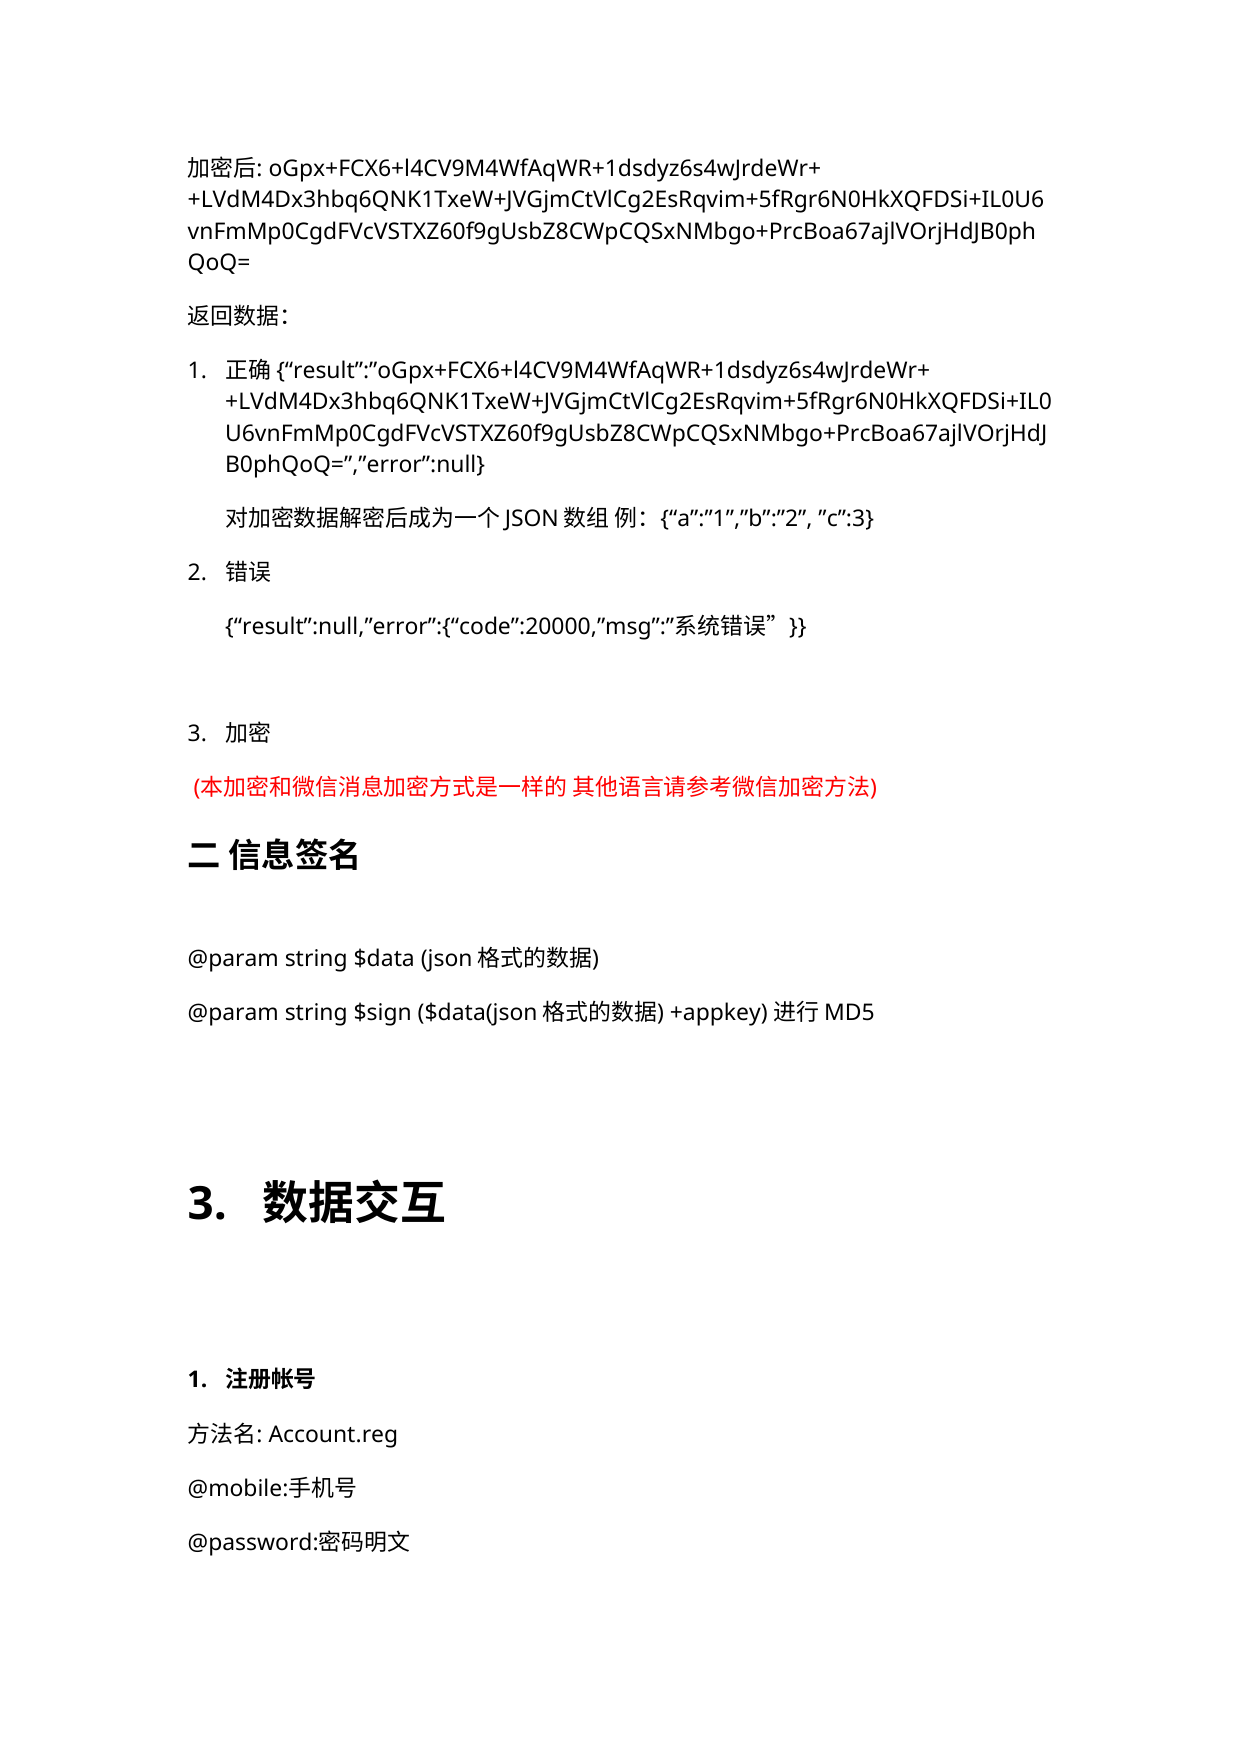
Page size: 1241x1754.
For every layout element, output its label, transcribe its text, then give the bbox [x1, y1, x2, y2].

text 对加密数据解密后成为一个JSON数组 例：{“a”:”1”,”b”:”2”, ”c”:3} [225, 500, 1053, 533]
text {“result”:null,”error”:{“code”:20000,”msg”:”系统错误”}} [225, 608, 1053, 642]
text 返回数据： [187, 298, 1053, 331]
list 加密 [187, 714, 1053, 748]
list 错误 [187, 554, 1053, 587]
text 方法名: Account.reg [187, 1415, 1053, 1449]
text @param string $sign ($data(json格式的数据) +appkey) 进行MD5 [187, 994, 1053, 1027]
text @param string $data (json格式的数据) [187, 939, 1053, 973]
subtitle 二 信息签名 [187, 829, 1053, 877]
list 注册帐号 [187, 1361, 1053, 1394]
text @password:密码明文 [187, 1524, 1053, 1557]
list 正确 {“result”:”oGpx+FCX6+l4CV9M4WfAqWR+1dsdyz6s4wJrdeWr++LVdM4Dx3hbq6QNK1TxeW+JVGjmCtVlCg2EsRqvim+5fRgr6N0HkXQFDSi+IL0U6vnFmMp0CgdFVcVSTXZ60f9gUsbZ8CWpCQSxNMbgo+PrcBoa67ajlVOrjHdJB0phQoQ=”,”error”:null} [187, 352, 1053, 479]
text @mobile:手机号 [187, 1469, 1053, 1503]
text (本加密和微信消息加密方式是一样的 其他语言请参考微信加密方法) [187, 769, 1053, 802]
subtitle 3. 数据交互 [187, 1167, 1053, 1233]
